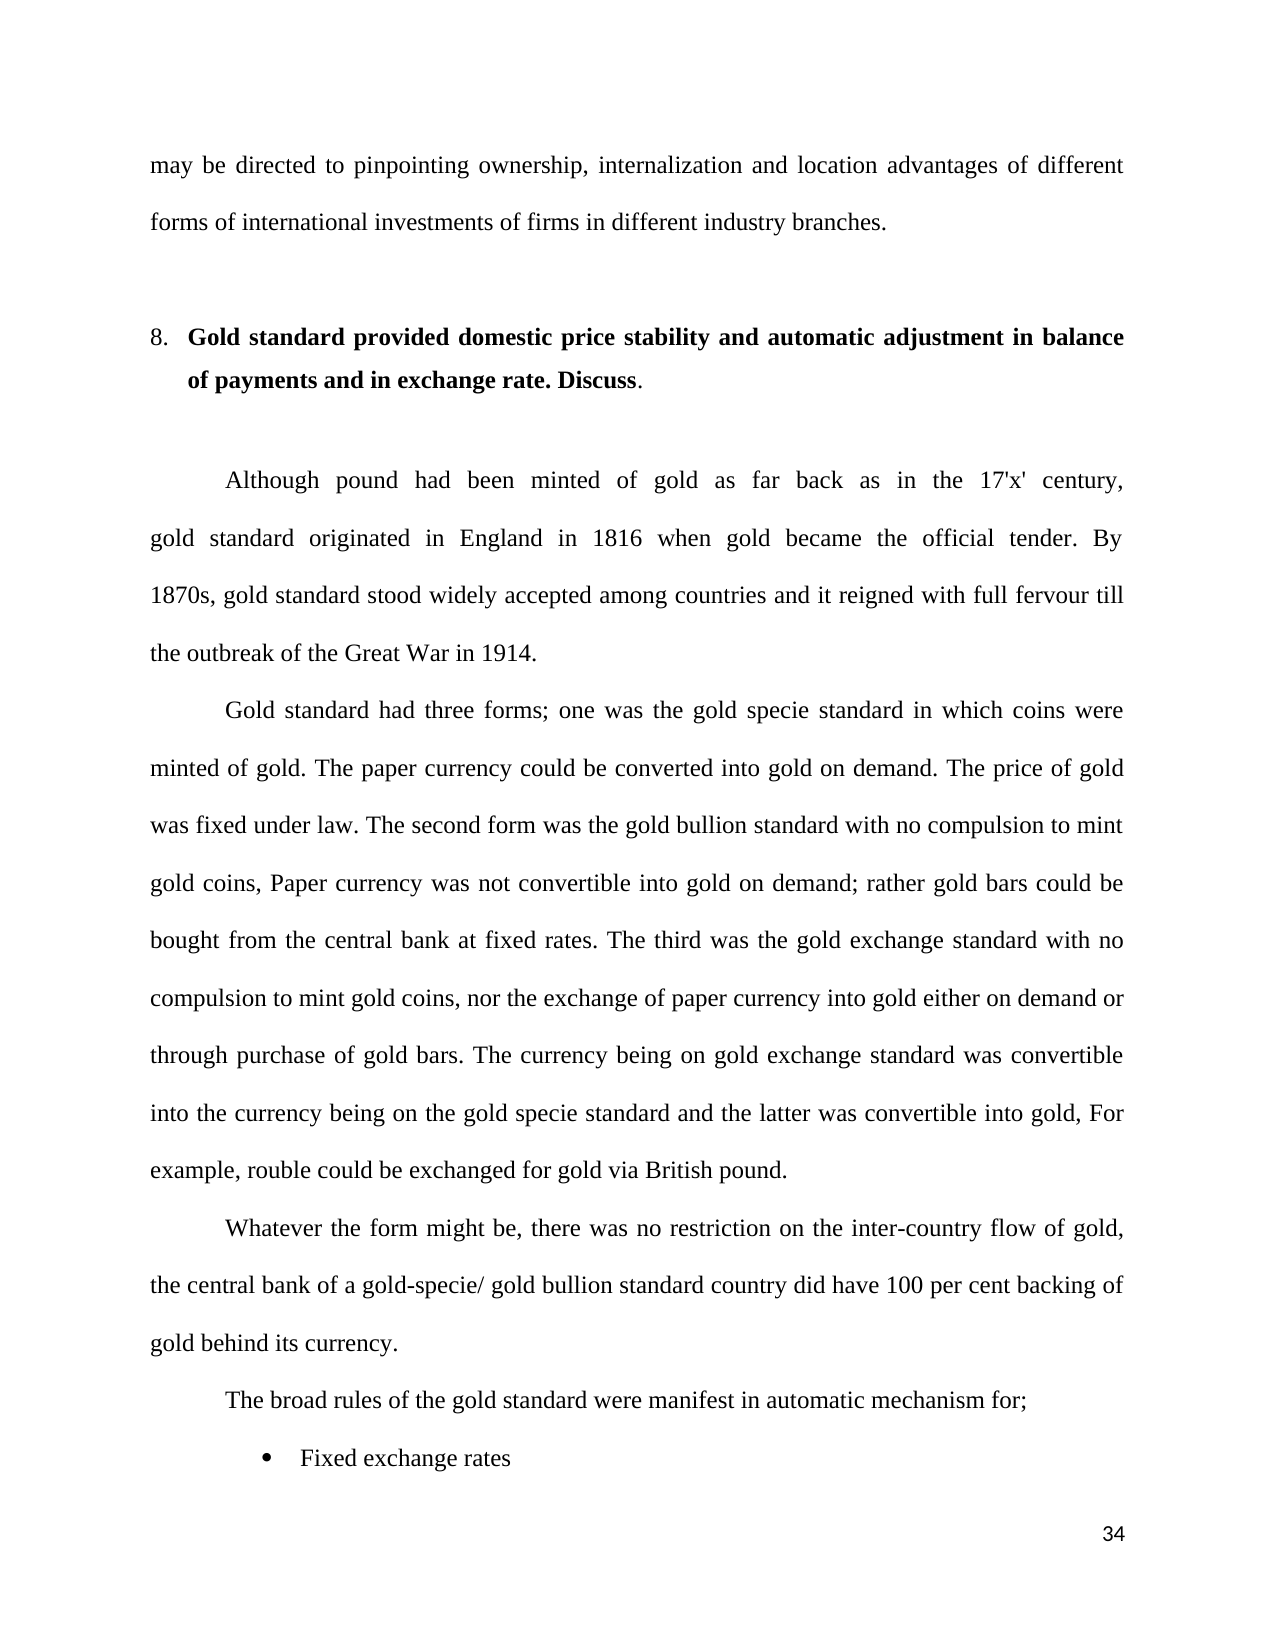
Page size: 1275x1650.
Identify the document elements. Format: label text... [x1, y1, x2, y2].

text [150, 150, 1125, 236]
text Gold standard had three forms; one was the gold specie standard in which coins were minted of gold. The paper currency could be converted into gold on demand. The price of gold was fixed under law. The second form was the gold bullion standard with no compulsion to mint gold coins, Paper currency was not convertible into gold on demand; rather gold bars could be bought from the central bank at fixed rates. The third was the gold exchange standard with no compulsion to mint gold coins, nor the exchange of paper currency into gold either on demand or through purchase of gold bars. The currency being on gold exchange standard was convertible into the currency being on the gold specie standard and the latter was convertible into gold, For example, rouble could be exchanged for gold via British pound. [150, 696, 1125, 1184]
list Gold standard provided domestic price stability and automatic adjustment in balance of payments and in exchange rate. Discuss. [150, 322, 1125, 394]
list Fixed exchange rates [262, 1443, 1125, 1472]
text The broad rules of the gold standard were manifest in automatic mechanism for; [150, 1386, 1125, 1414]
text Although pound had been minted of gold as far back as in the 17'x' century, gold standard originated in England in 1816 when gold became the official tender. By 1870s, gold standard stood widely accepted among countries and it reigned with full fervour till the outbreak of the Great War in 1914. [150, 466, 1125, 667]
text Whatever the form might be, there was no restriction on the inter-country flow of gold, the central bank of a gold-specie/ gold bullion standard country did have 100 per cent backing of gold behind its currency. [150, 1213, 1125, 1357]
